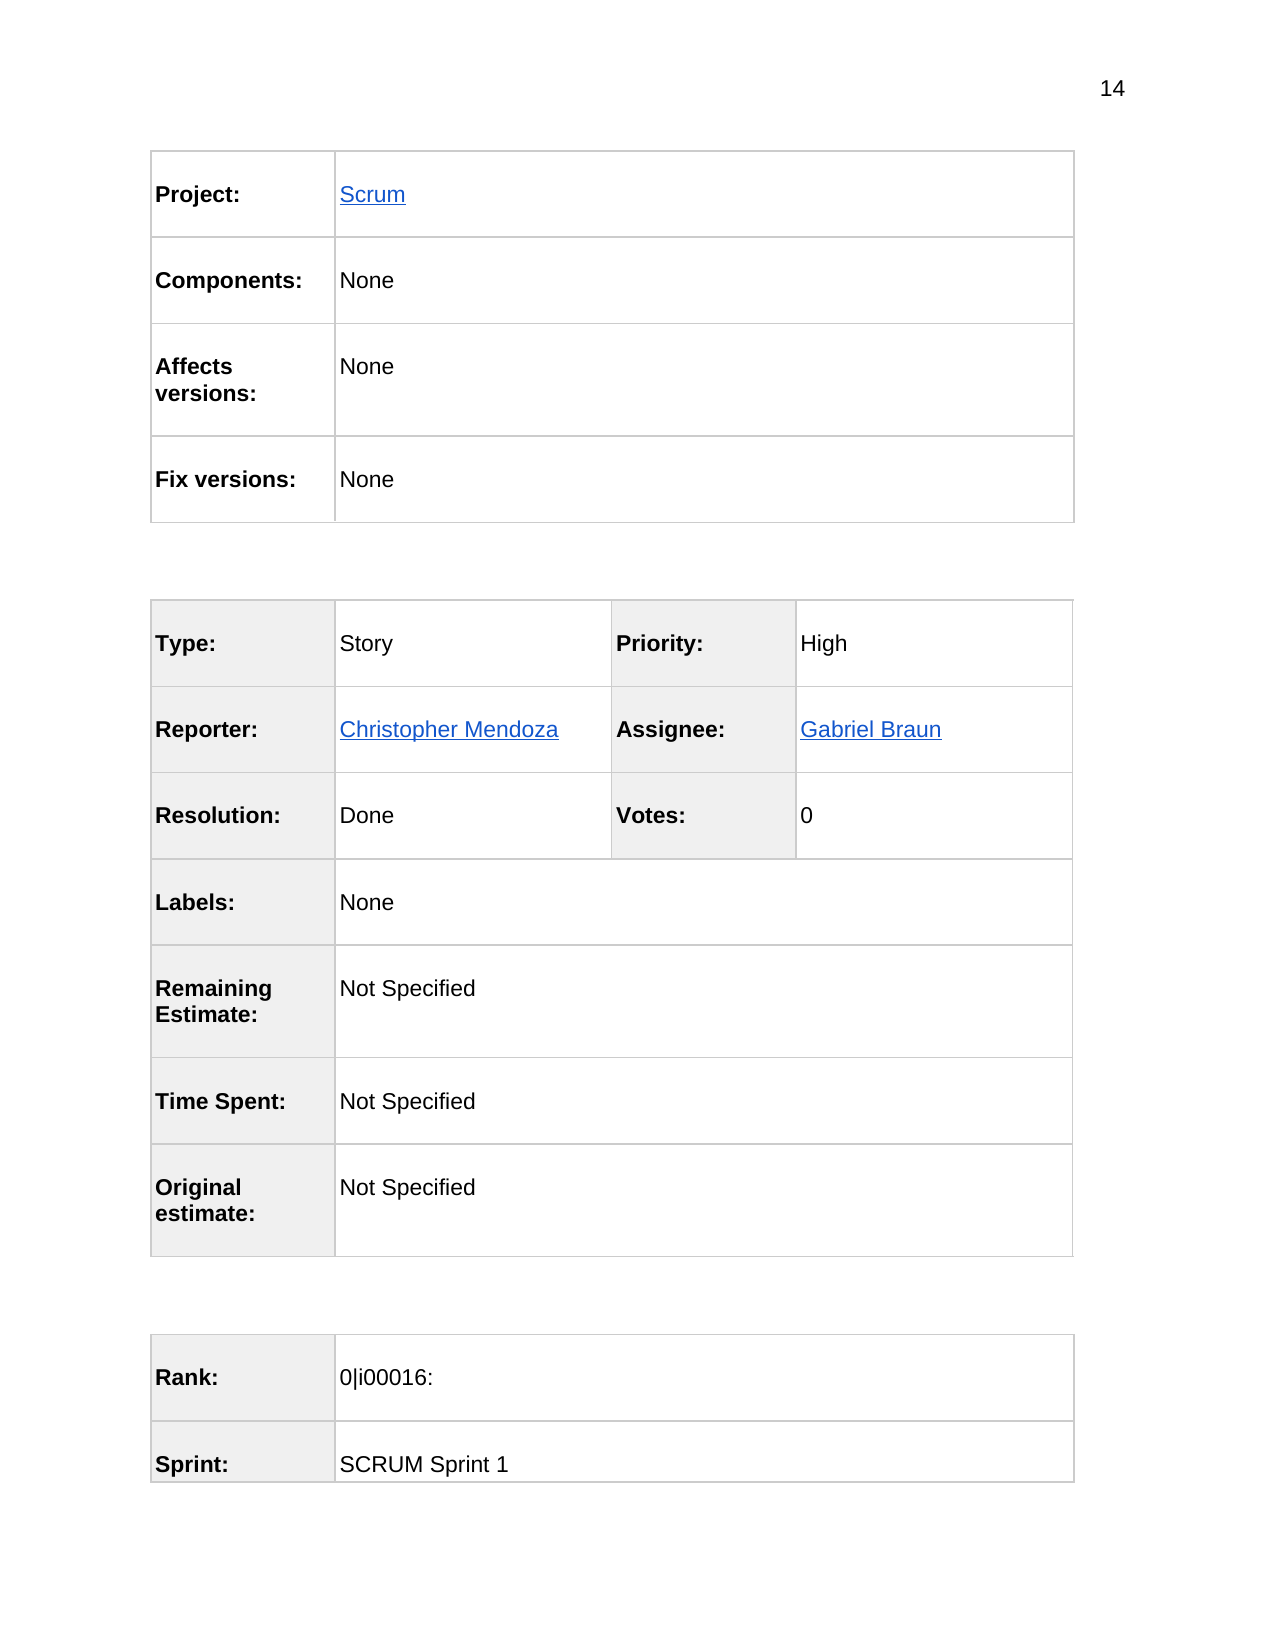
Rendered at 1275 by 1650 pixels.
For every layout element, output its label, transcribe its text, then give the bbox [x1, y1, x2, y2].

table_cell Not Specified [336, 1058, 1072, 1143]
table_header Story [336, 601, 611, 686]
table_cell None [336, 437, 1073, 521]
table_cell SCRUM Sprint 1 [336, 1422, 1073, 1481]
table_cell Labels: [152, 860, 334, 944]
table_header High [797, 601, 1072, 686]
table_cell None [336, 238, 1073, 322]
table_cell 0 [797, 773, 1072, 858]
table_cell Reporter: [152, 687, 334, 772]
table_cell Project: [152, 152, 334, 236]
table_header Priority: [612, 601, 795, 686]
table_cell None [336, 324, 1073, 435]
table_cell Assignee: [612, 687, 795, 772]
table_cell Resolution: [152, 773, 334, 858]
table_cell Not Specified [336, 1145, 1072, 1256]
table_cell None [336, 860, 1072, 944]
table_cell Done [336, 773, 611, 858]
table_cell Fix versions: [152, 437, 334, 521]
table_cell Votes: [612, 773, 795, 858]
table_cell Affects versions: [152, 324, 334, 435]
table_cell Gabriel Braun [797, 687, 1072, 772]
table_header 0|i00016: [336, 1335, 1073, 1420]
table_cell Remaining Estimate: [152, 946, 334, 1057]
table_cell Sprint: [152, 1422, 334, 1481]
table_cell Scrum [336, 152, 1073, 236]
table_cell Time Spent: [152, 1058, 334, 1143]
table_header Type: [152, 601, 334, 686]
table_cell Not Specified [336, 946, 1072, 1057]
table_cell Components: [152, 238, 334, 322]
table_cell Original estimate: [152, 1145, 334, 1256]
table_header Rank: [152, 1335, 334, 1420]
table_cell Christopher Mendoza [336, 687, 611, 772]
